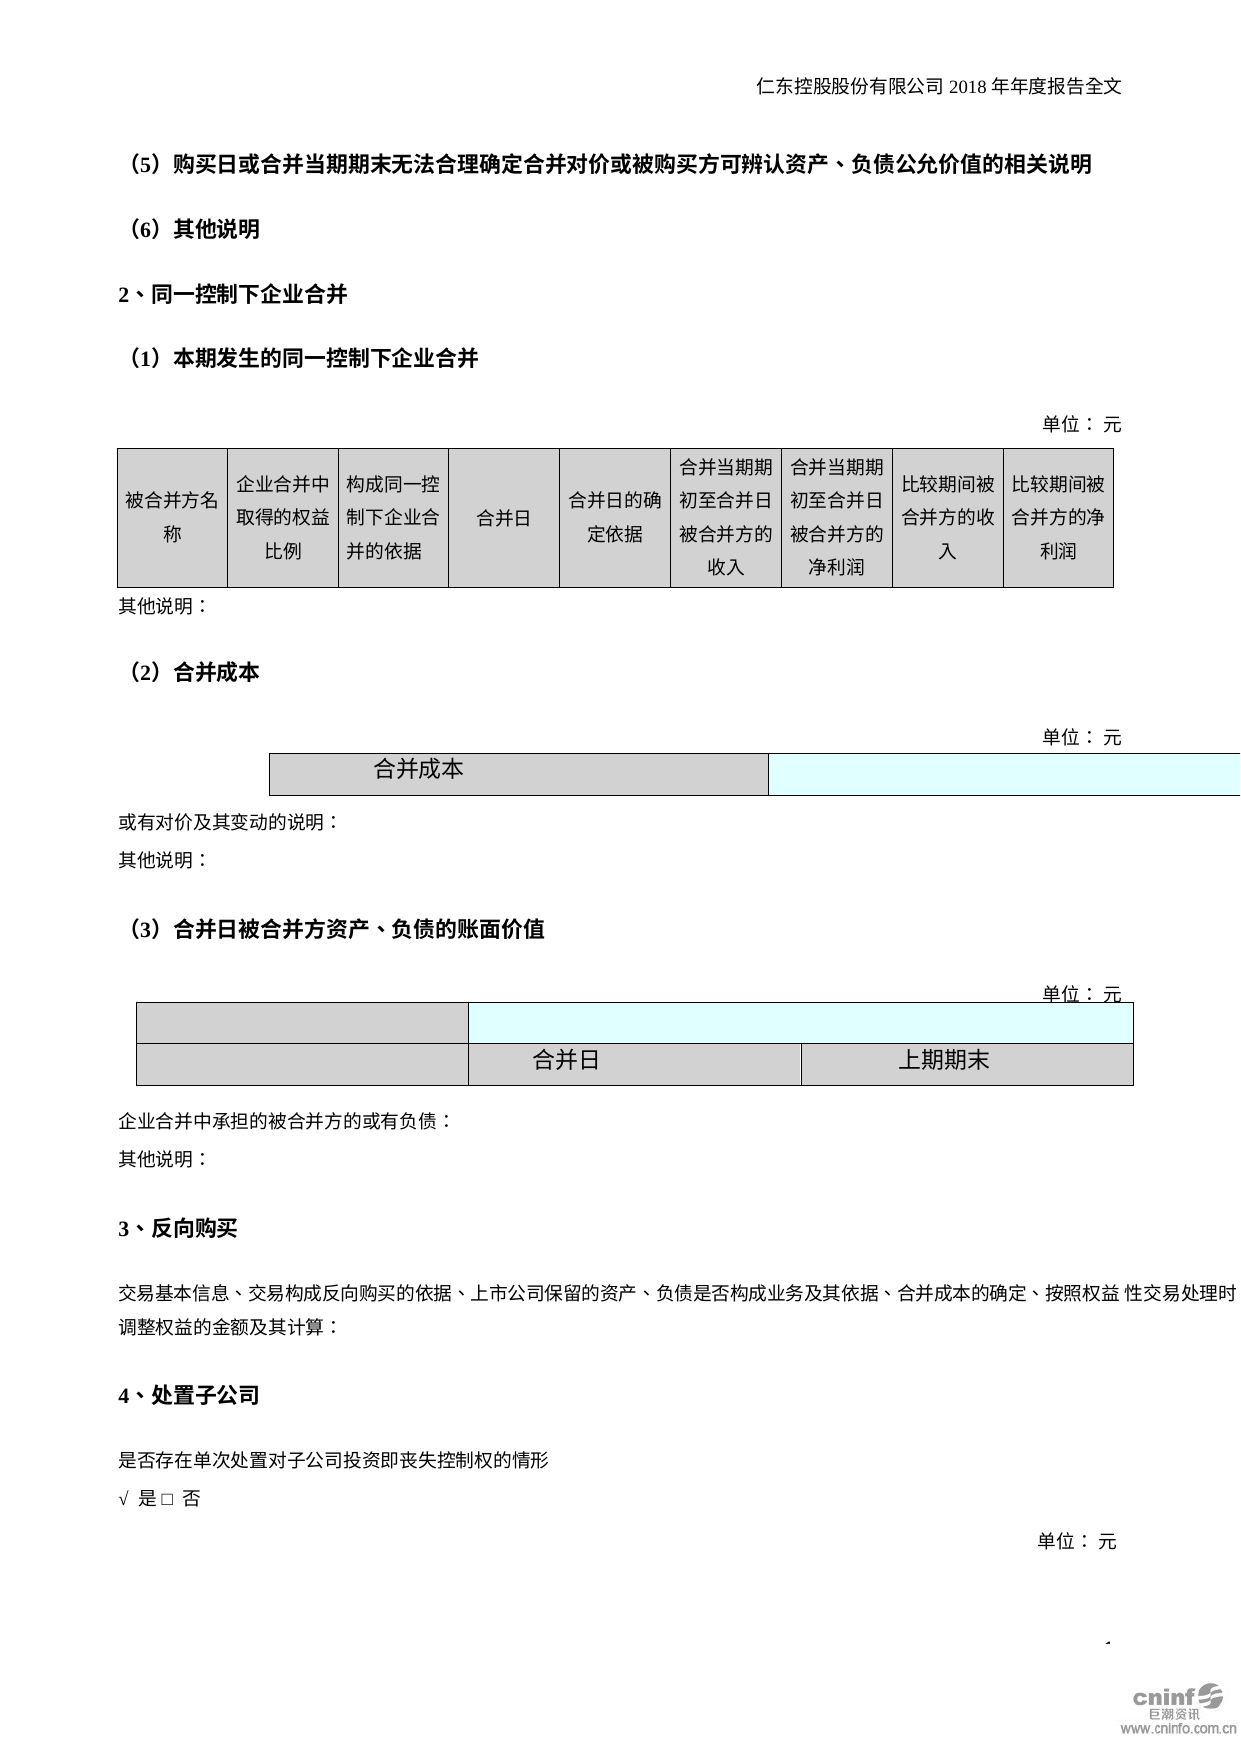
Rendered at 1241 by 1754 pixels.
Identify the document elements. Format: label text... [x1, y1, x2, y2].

subtitle 4、处置子公司 [118, 1380, 1240, 1409]
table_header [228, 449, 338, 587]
text 是否存在单次处置对子公司投资即丧失控制权的情形 [118, 1447, 551, 1473]
text 单位： 元 [102, 982, 1122, 1007]
text 交易基本信息、交易构成反向购买的依据、上市公司保留的资产、负债是否构成业务及其依据、合并成本的确定、按照权益 性交易处理时调整权益的金额及其计算： [118, 1280, 1240, 1340]
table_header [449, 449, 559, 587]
subtitle （2）合并成本 [118, 657, 1240, 687]
text 单位： 元 [102, 411, 1122, 436]
subtitle （3）合并日被合并方资产、负债的账面价值 [118, 914, 1240, 944]
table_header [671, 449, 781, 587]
text 其他说明： [118, 594, 1240, 619]
text 或有对价及其变动的说明： 其他说明： [118, 809, 345, 873]
subtitle （6）其他说明 [118, 214, 1240, 244]
subtitle 2、同一控制下企业合并 [118, 279, 1240, 308]
picture [1115, 1680, 1240, 1737]
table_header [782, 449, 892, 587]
text 单位： 元 [102, 724, 1122, 750]
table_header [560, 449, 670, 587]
subtitle （1）本期发生的同一控制下企业合并 [118, 343, 1240, 373]
subtitle 3、反向购买 [118, 1213, 1240, 1243]
text 单位： 元 [1037, 1528, 1240, 1554]
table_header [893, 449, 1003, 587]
text 企业合并中承担的被合并方的或有负债： 其他说明： [118, 1108, 458, 1172]
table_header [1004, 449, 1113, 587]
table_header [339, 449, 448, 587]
subtitle （5）购买日或合并当期期末无法合理确定合并对价或被购买方可辨认资产、负债公允价值的相关说明 [118, 149, 1240, 179]
text √ 是 □ 否 [118, 1485, 551, 1510]
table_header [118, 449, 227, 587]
